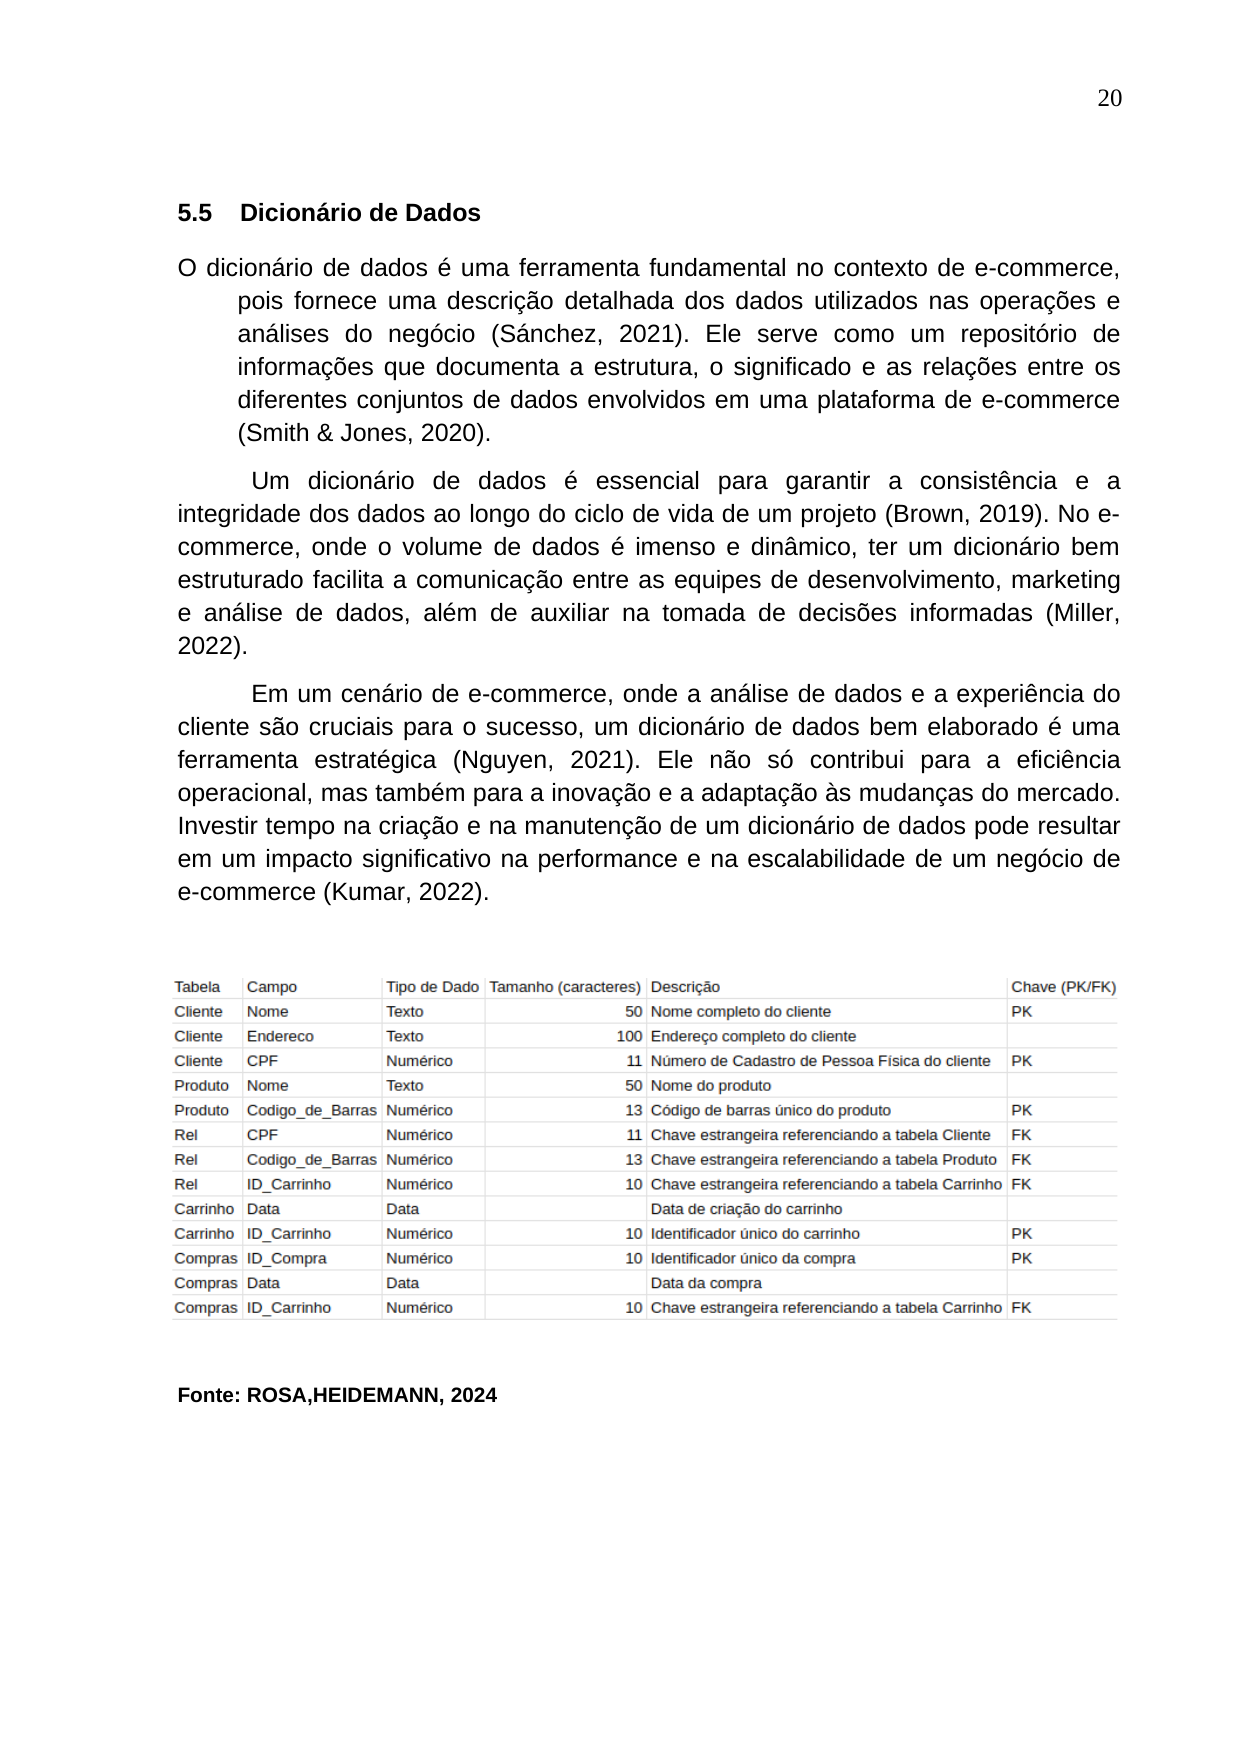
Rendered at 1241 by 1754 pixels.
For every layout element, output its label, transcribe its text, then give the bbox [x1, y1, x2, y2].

picture [172, 978, 1118, 1320]
text Em um cenário de e-commerce, onde a análise de dados e a experiência do cliente são cruciais para o sucesso, um dicionário de dados bem elaborado é uma ferramenta estratégica (Nguyen, 2021). Ele não só contribui para a eficiência operacional, mas também para a inovação e a adaptação às mudanças do mercado. Investir tempo na criação e na manutenção de um dicionário de dados pode resultar em um impacto significativo na performance e na escalabilidade de um negócio de e-commerce (Kumar, 2022). [177, 679, 1122, 906]
text Um dicionário de dados é essencial para garantir a consistência e a integridade dos dados ao longo do ciclo de vida de um projeto (Brown, 2019). No e-commerce, onde o volume de dados é imenso e dinâmico, ter um dicionário bem estruturado facilita a comunicação entre as equipes de desenvolvimento, marketing e análise de dados, além de auxiliar na tomada de decisões informadas (Miller, 2022). [177, 466, 1122, 660]
text O dicionário de dados é uma ferramenta fundamental no contexto de e-commerce, pois fornece uma descrição detalhada dos dados utilizados nas operações e análises do negócio (Sánchez, 2021). Ele serve como um repositório de informações que documenta a estrutura, o significado e as relações entre os diferentes conjuntos de dados envolvidos em uma plataforma de e-commerce (Smith & Jones, 2020). [177, 253, 1122, 447]
subtitle 5.5 Dicionário de Dados [177, 198, 1122, 226]
list Fonte: ROSA,HEIDEMANN, 2024 [177, 1383, 1122, 1407]
